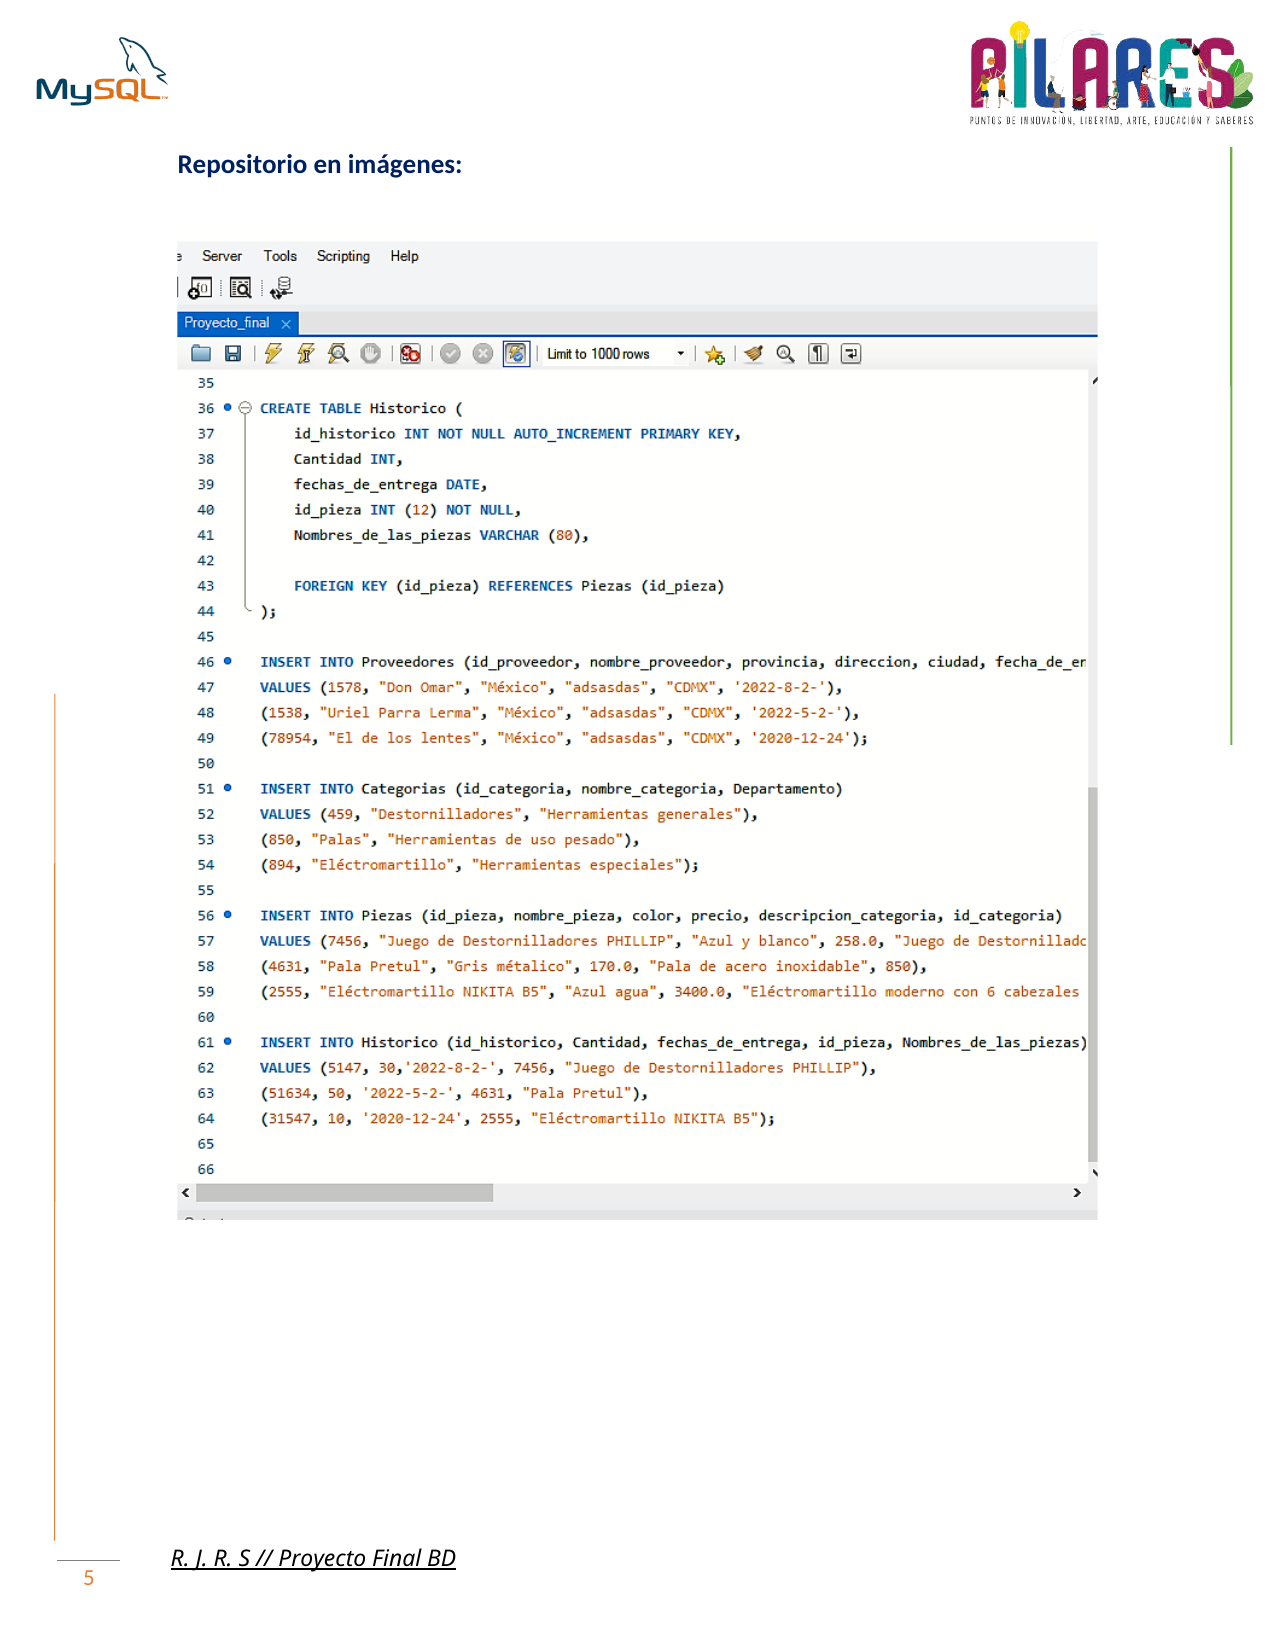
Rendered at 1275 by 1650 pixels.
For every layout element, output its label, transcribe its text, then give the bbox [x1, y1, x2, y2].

picture [3, 23, 200, 122]
picture [177, 220, 1098, 1220]
picture [962, 15, 1258, 131]
text Repositorio en imágenes: [177, 148, 1098, 181]
